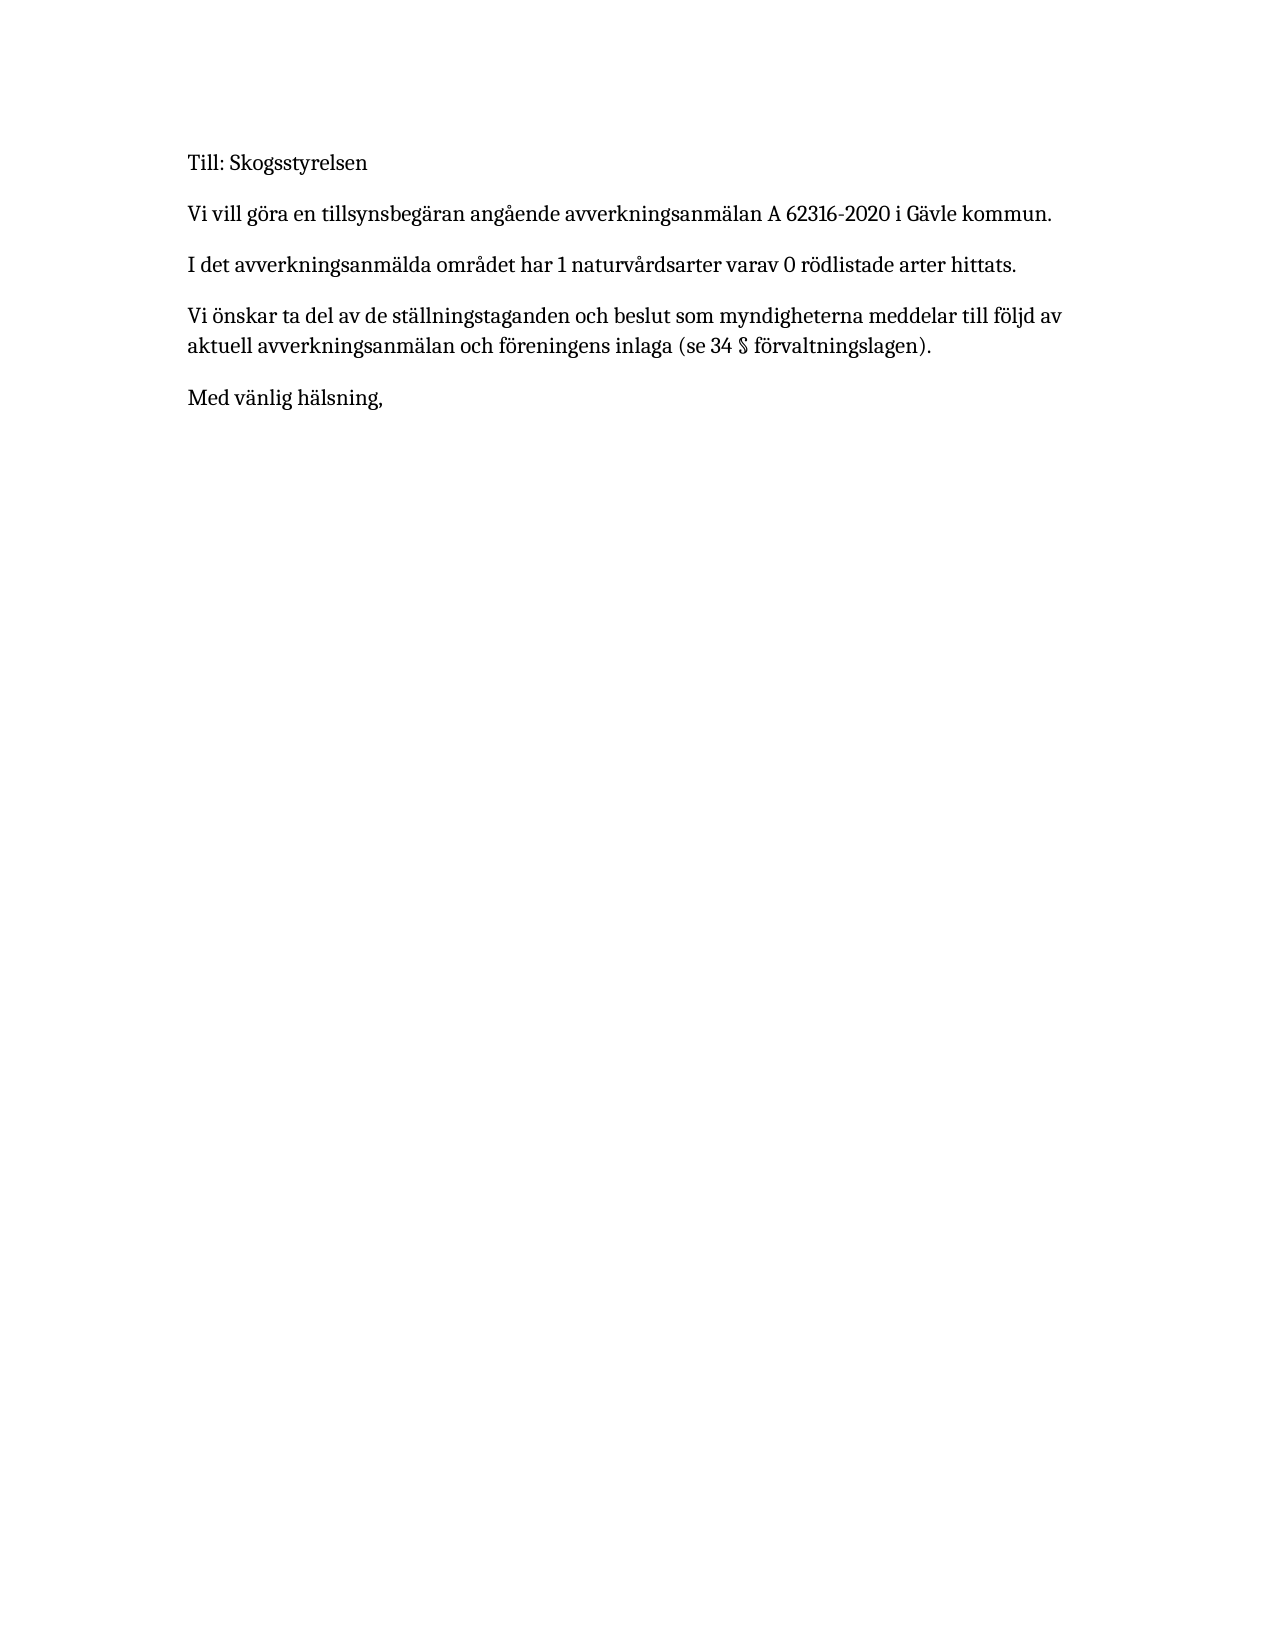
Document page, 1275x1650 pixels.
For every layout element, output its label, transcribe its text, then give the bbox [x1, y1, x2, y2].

text Vi vill göra en tillsynsbegäran angående avverkningsanmälan A 62316-2020 i Gävle kommun. [187, 201, 1087, 227]
text Med vänlig hälsning, [187, 384, 1087, 441]
text I det avverkningsanmälda området har 1 naturvårdsarter varav 0 rödlistade arter hittats. [187, 252, 1087, 278]
text Till: Skogsstyrelsen [187, 150, 1087, 176]
text Vi önskar ta del av de ställningstaganden och beslut som myndigheterna meddelar till följd av aktuell avverkningsanmälan och föreningens inlaga (se 34 § förvaltningslagen). [187, 303, 1087, 360]
